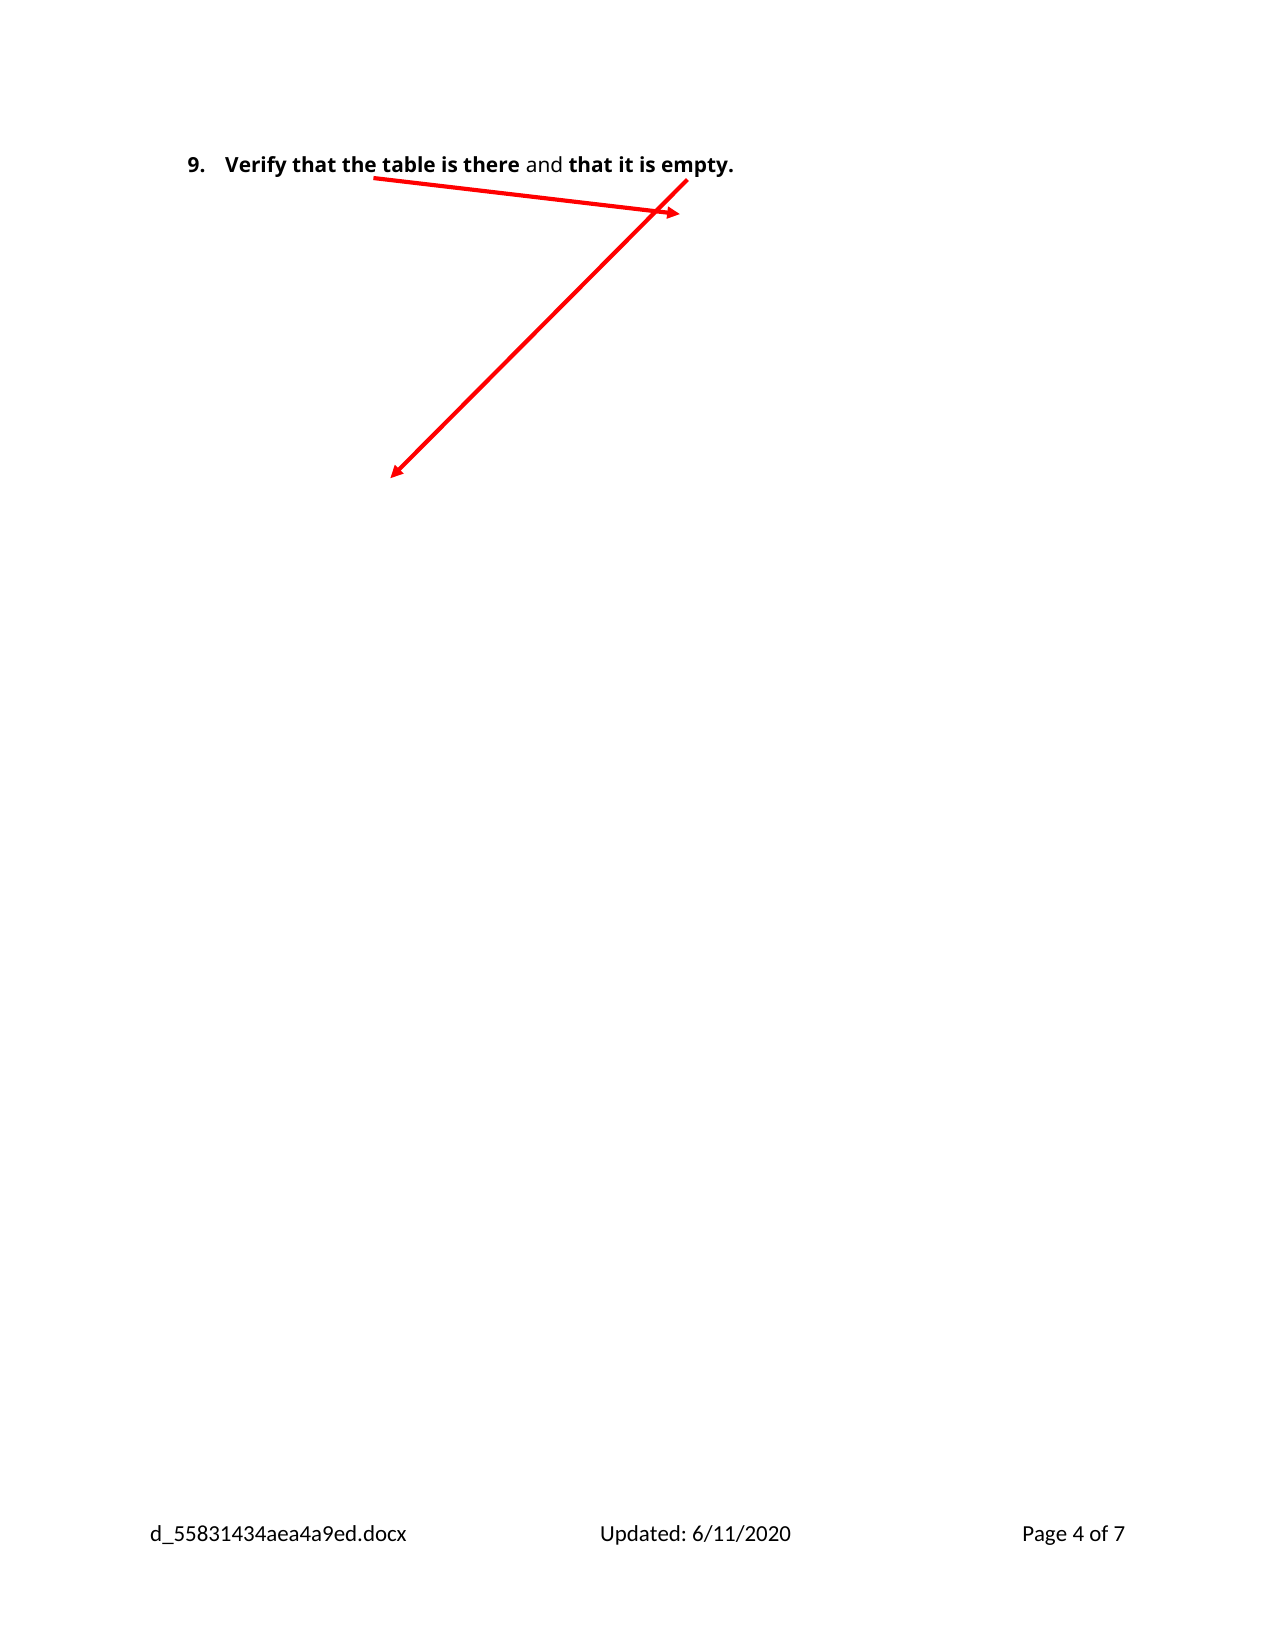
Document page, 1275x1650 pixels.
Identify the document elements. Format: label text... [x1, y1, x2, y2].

list Verify that the table is there and that it is empty. [187, 150, 1125, 178]
